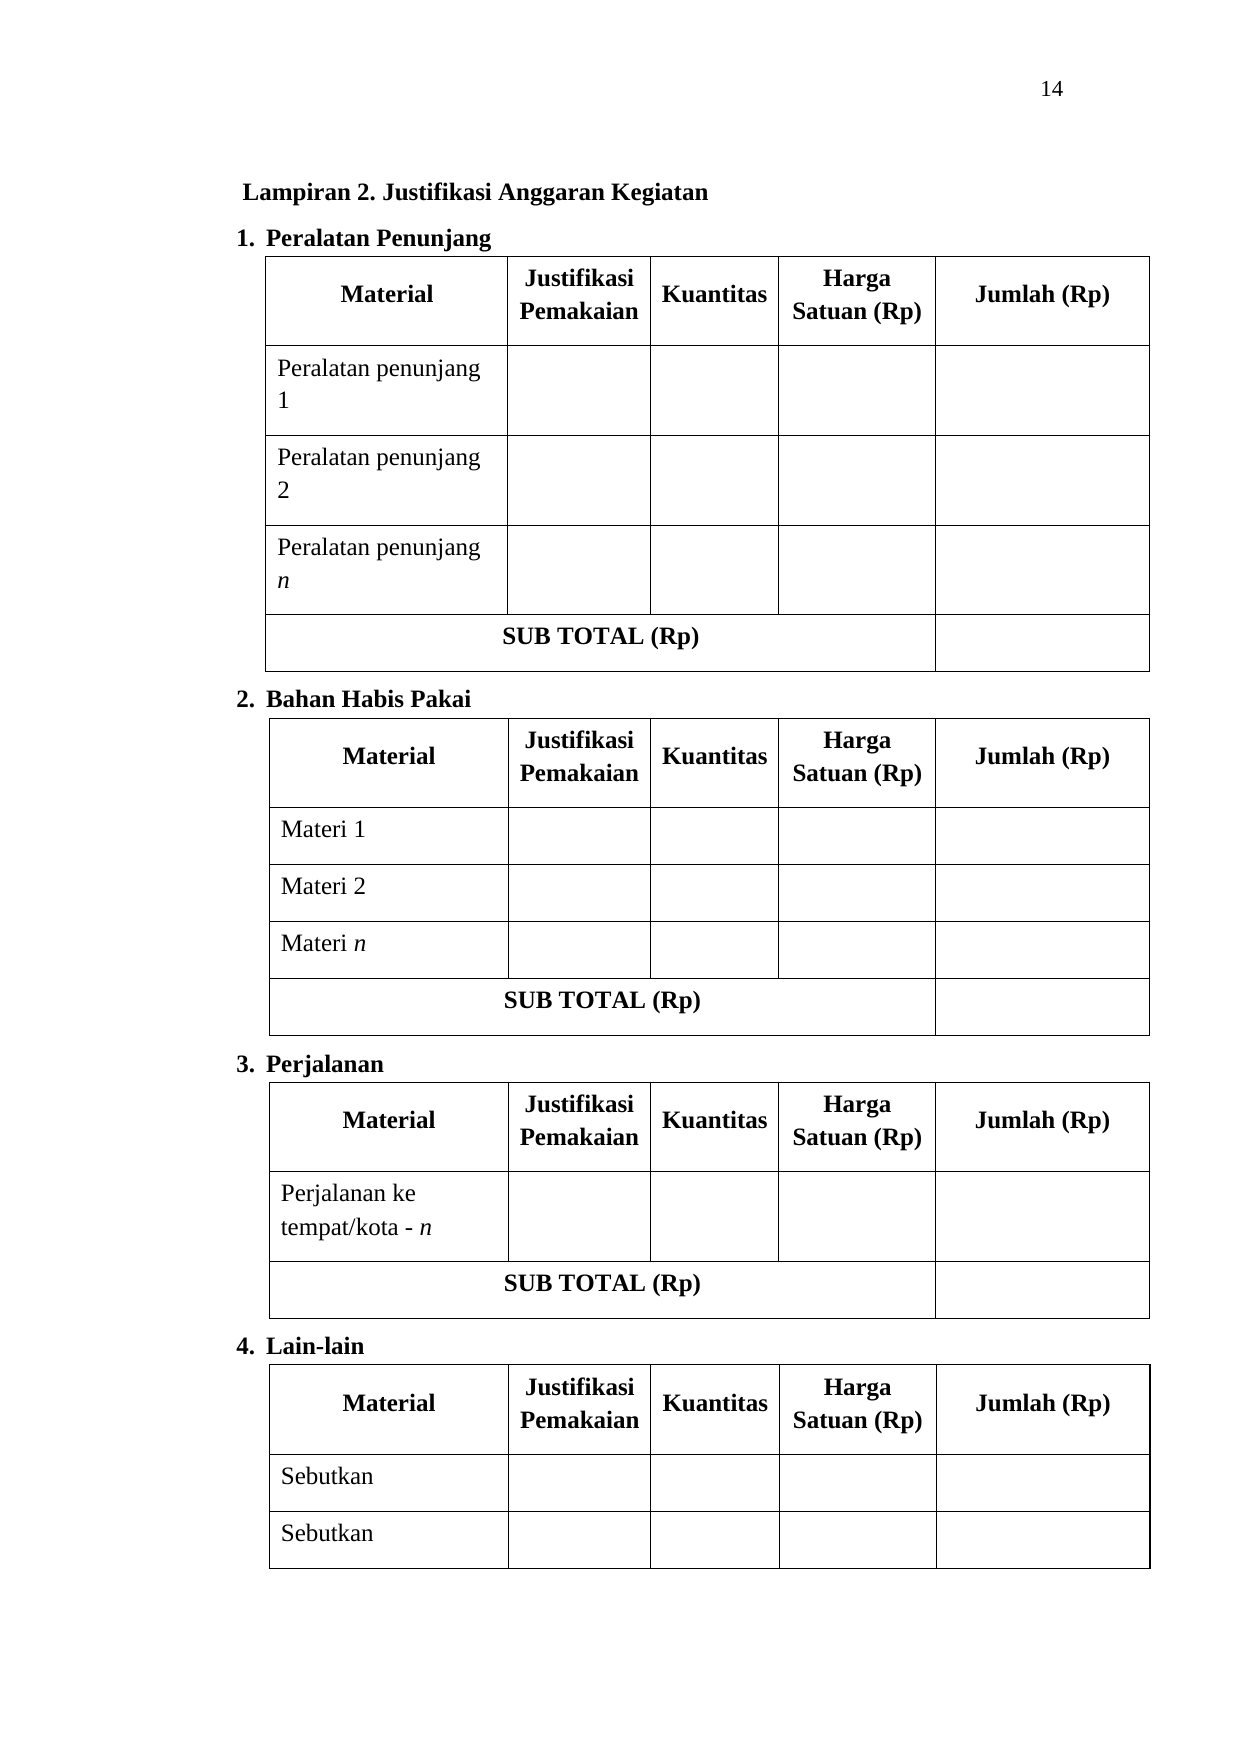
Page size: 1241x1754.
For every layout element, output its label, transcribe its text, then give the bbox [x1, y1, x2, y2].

table_cell SUB TOTAL (Rp) [266, 615, 935, 671]
table_cell [936, 922, 1149, 978]
table_header Harga Satuan (Rp) [779, 719, 935, 807]
table_cell [779, 1172, 935, 1261]
table_cell [936, 979, 1149, 1035]
table_header Material [270, 1365, 508, 1454]
table_header Material [266, 257, 507, 345]
table_cell [651, 346, 778, 435]
table_header Harga Satuan (Rp) [779, 257, 935, 345]
table_header Material [270, 1083, 508, 1171]
table_cell [509, 865, 650, 921]
table_cell [651, 526, 778, 614]
table_cell Sebutkan [270, 1512, 508, 1568]
table_cell [936, 1172, 1149, 1261]
table_cell [937, 1455, 1149, 1511]
table_header Harga Satuan (Rp) [780, 1365, 936, 1454]
table_cell SUB TOTAL (Rp) [270, 979, 935, 1035]
table_header Justifikasi Pemakaian [509, 719, 650, 807]
table_cell [651, 1512, 779, 1568]
table_cell [651, 808, 778, 864]
table_cell [651, 1172, 778, 1261]
table_cell [509, 922, 650, 978]
table_cell [780, 1455, 936, 1511]
table_cell Peralatan penunjang n [266, 526, 507, 614]
table_cell [779, 436, 935, 524]
table_cell Peralatan penunjang 2 [266, 436, 507, 524]
table_cell [780, 1512, 936, 1568]
table_cell [651, 1455, 779, 1511]
text Lampiran 2. Justifikasi Anggaran Kegiatan [236, 177, 1063, 206]
table_cell [779, 922, 935, 978]
table_header Jumlah (Rp) [936, 1083, 1149, 1171]
table_header Justifikasi Pemakaian [509, 1083, 650, 1171]
table_header Jumlah (Rp) [936, 719, 1149, 807]
table_cell [508, 346, 650, 435]
table_cell [651, 922, 778, 978]
table_cell [651, 865, 778, 921]
table_cell [936, 526, 1149, 614]
table_header Justifikasi Pemakaian [508, 257, 650, 345]
table_header Jumlah (Rp) [936, 257, 1149, 345]
table_cell [936, 1262, 1149, 1318]
table_header Kuantitas [651, 1083, 778, 1171]
table_cell [936, 436, 1149, 524]
table_cell [779, 346, 935, 435]
list Lain-lain [236, 1331, 1063, 1360]
table_cell Peralatan penunjang 1 [266, 346, 507, 435]
table_cell [937, 1512, 1149, 1568]
table_header Jumlah (Rp) [937, 1365, 1149, 1454]
table_header Justifikasi Pemakaian [509, 1365, 650, 1454]
table_cell Sebutkan [270, 1455, 508, 1511]
table_header Kuantitas [651, 719, 778, 807]
table_header Kuantitas [651, 257, 778, 345]
table_header Harga Satuan (Rp) [779, 1083, 935, 1171]
table_cell [779, 865, 935, 921]
list Perjalanan [236, 1049, 1063, 1077]
table_cell Materi 1 [270, 808, 508, 864]
table_cell [509, 1455, 650, 1511]
table_cell Materi 2 [270, 865, 508, 921]
table_cell [779, 808, 935, 864]
table_header Material [270, 719, 508, 807]
list Peralatan Penunjang [236, 223, 1063, 251]
list Bahan Habis Pakai [236, 684, 1063, 713]
table_cell [508, 436, 650, 524]
table_cell [509, 808, 650, 864]
table_cell [936, 346, 1149, 435]
table_cell [936, 615, 1149, 671]
table_cell [509, 1172, 650, 1261]
table_cell [508, 526, 650, 614]
table_cell [936, 808, 1149, 864]
table_cell Perjalanan ke tempat/kota - n [270, 1172, 508, 1261]
table_cell Materi n [270, 922, 508, 978]
table_cell [936, 865, 1149, 921]
table_cell [509, 1512, 650, 1568]
table_cell SUB TOTAL (Rp) [270, 1262, 935, 1318]
table_cell [779, 526, 935, 614]
table_header Kuantitas [651, 1365, 779, 1454]
table_cell [651, 436, 778, 524]
